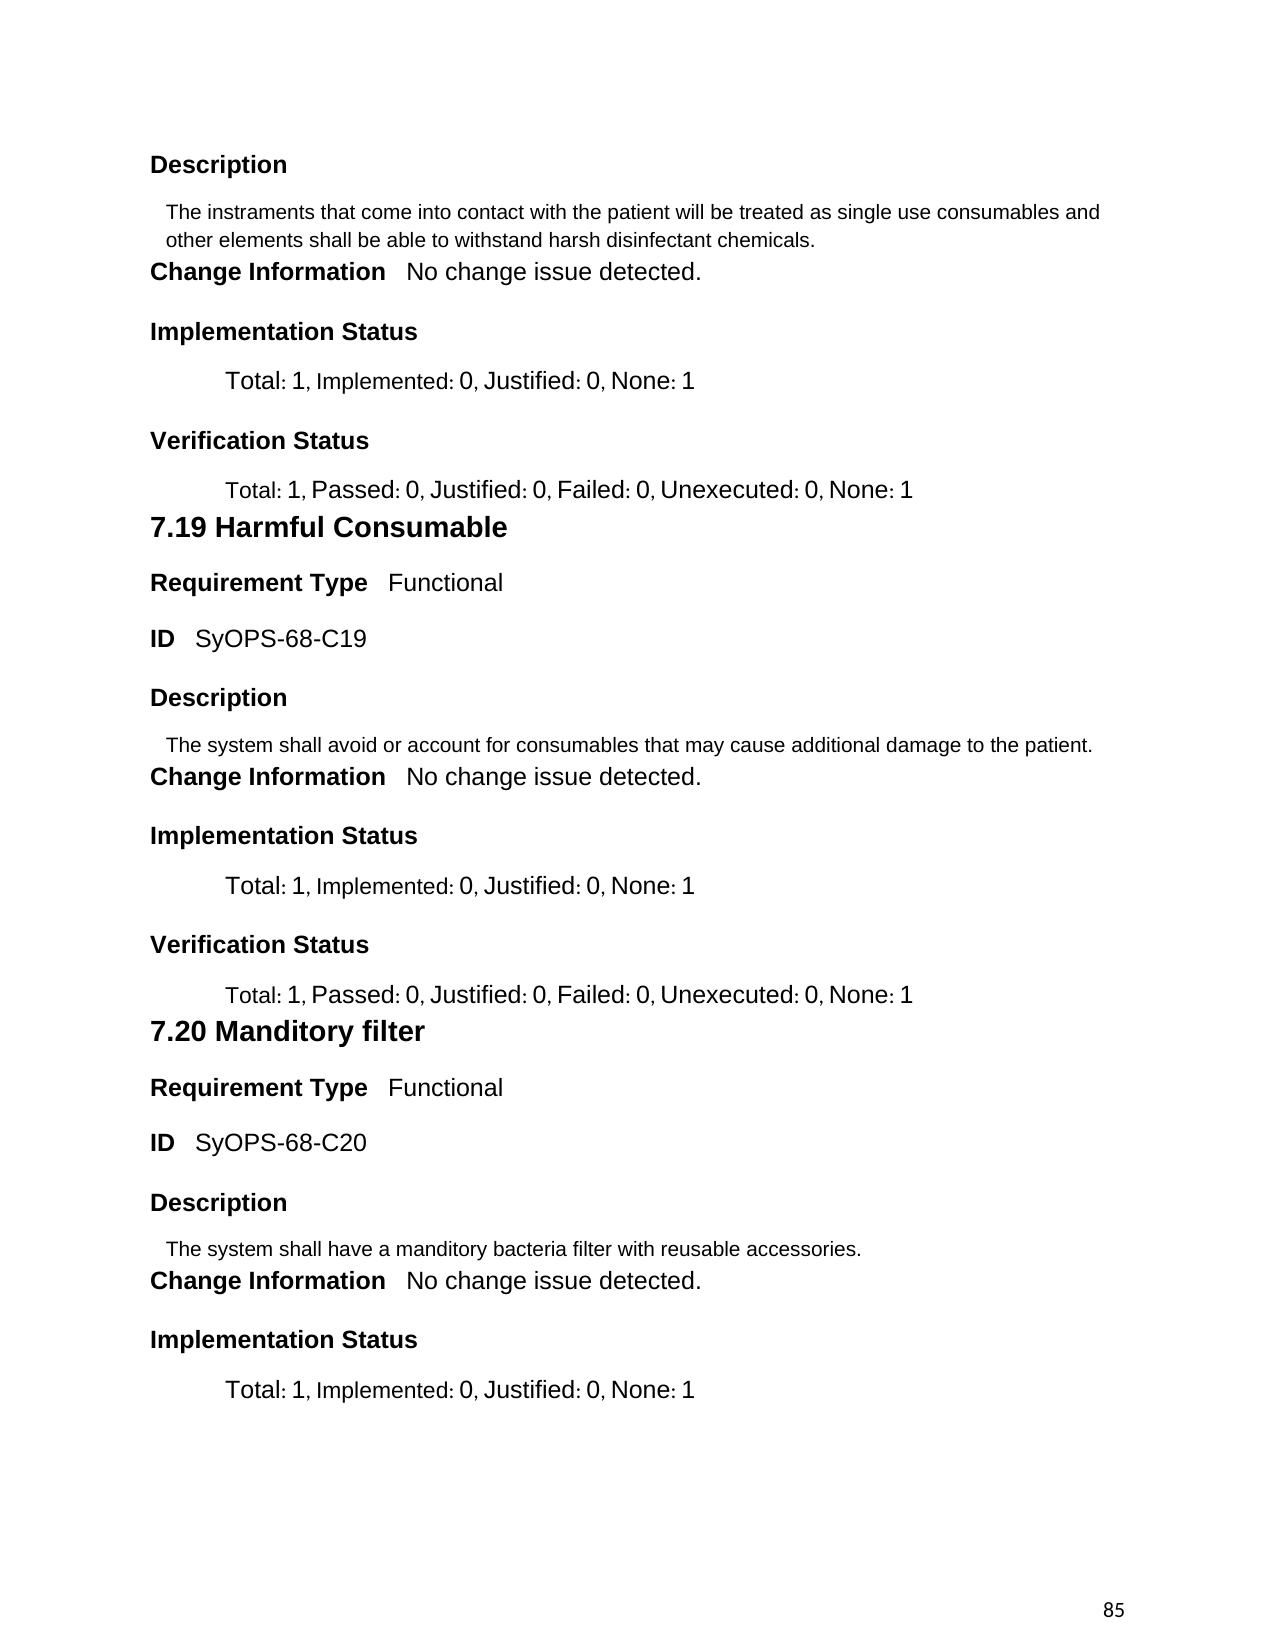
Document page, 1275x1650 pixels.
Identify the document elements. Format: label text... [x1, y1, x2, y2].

text ID SyOPS-68-C20 [150, 1128, 1125, 1157]
title 7.20 Manditory filter [150, 1014, 1125, 1048]
text The instraments that come into contact with the patient will be treated as single use consumables and other elements shall be able to withstand harsh disinfectant chemicals. [166, 199, 1125, 252]
text Total: 1, Passed: 0, Justified: 0, Failed: 0, Unexecuted: 0, None: 1 [150, 475, 1125, 504]
title 7.19 Harmful Consumable [150, 510, 1125, 543]
text Change Information No change issue detected. [150, 257, 1125, 286]
text Requirement Type Functional [150, 1073, 1125, 1102]
text Description [150, 683, 1125, 712]
title Implementation Status [150, 1326, 1125, 1354]
title Implementation Status [150, 317, 1125, 345]
text Total: 1, Implemented: 0, Justified: 0, None: 1 [150, 1375, 1125, 1404]
text Description [150, 1188, 1125, 1216]
title Verification Status [150, 426, 1125, 454]
text The system shall avoid or account for consumables that may cause additional damage to the patient. [166, 733, 1125, 757]
text Total: 1, Passed: 0, Justified: 0, Failed: 0, Unexecuted: 0, None: 1 [150, 980, 1125, 1009]
text The system shall have a manditory bacteria filter with reusable accessories. [166, 1237, 1125, 1261]
text Requirement Type Functional [150, 568, 1125, 597]
text Description [150, 150, 1125, 179]
title Implementation Status [150, 821, 1125, 850]
text Change Information No change issue detected. [150, 1266, 1125, 1295]
text Total: 1, Implemented: 0, Justified: 0, None: 1 [150, 871, 1125, 899]
title Verification Status [150, 930, 1125, 959]
text Total: 1, Implemented: 0, Justified: 0, None: 1 [150, 366, 1125, 395]
text ID SyOPS-68-C19 [150, 624, 1125, 652]
text Change Information No change issue detected. [150, 762, 1125, 790]
